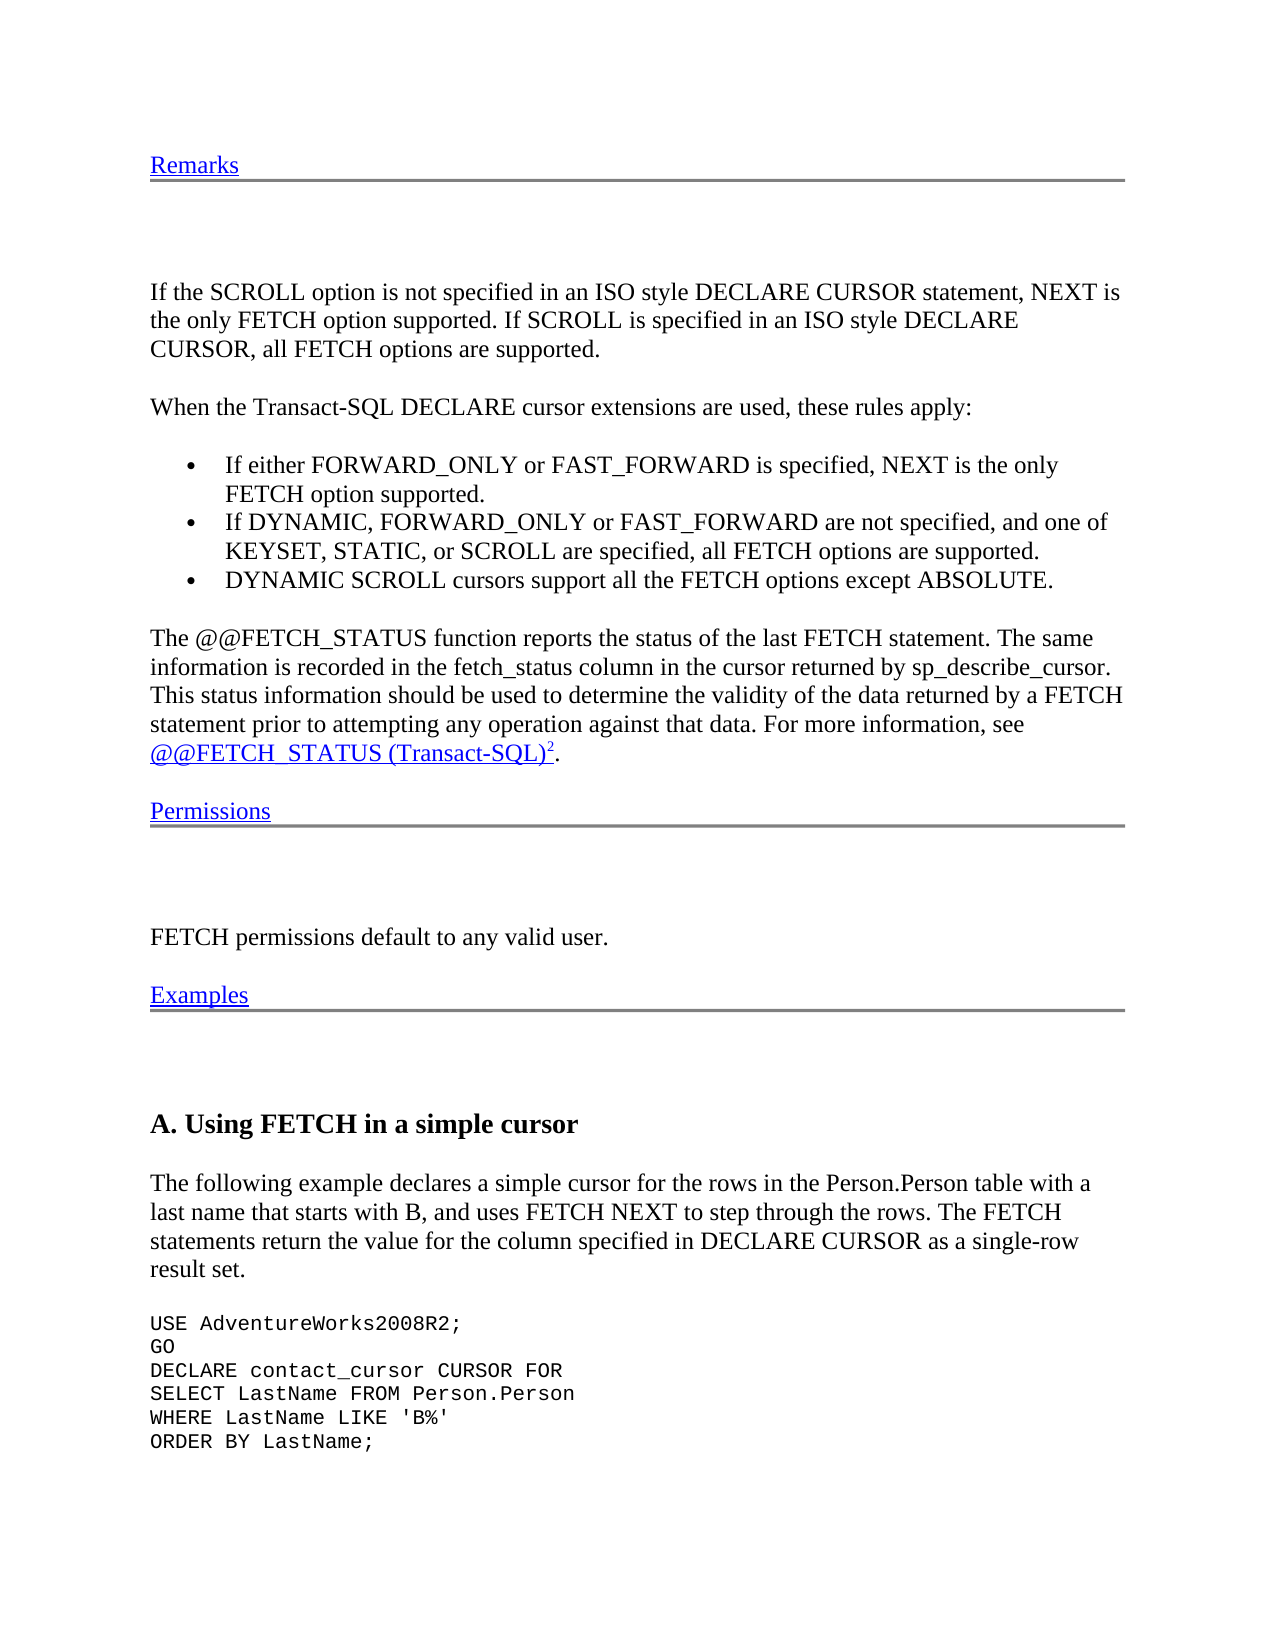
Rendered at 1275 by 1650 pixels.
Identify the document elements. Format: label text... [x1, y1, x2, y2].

text GO [150, 1336, 1125, 1360]
text Remarks [150, 150, 1125, 178]
text The following example declares a simple cursor for the rows in the Person.Person table with a last name that starts with B, and uses FETCH NEXT to step through the rows. The FETCH statements return the value for the column specified in DECLARE CURSOR as a single-row result set. [150, 1168, 1125, 1283]
list If either FORWARD_ONLY or FAST_FORWARD is specified, NEXT is the only FETCH option supported. [187, 450, 1125, 507]
text If the SCROLL option is not specified in an ISO style DECLARE CURSOR statement, NEXT is the only FETCH option supported. If SCROLL is specified in an ISO style DECLARE CURSOR, all FETCH options are supported. [150, 277, 1125, 363]
text The @@FETCH_STATUS function reports the status of the last FETCH statement. The same information is recorded in the fetch_status column in the cursor returned by sp_describe_cursor. This status information should be used to determine the validity of the data returned by a FETCH statement prior to attempting any operation against that data. For more information, see @@FETCH_STATUS (Transact-SQL)2. [150, 623, 1125, 767]
text A. Using FETCH in a simple cursor [150, 1107, 1125, 1139]
text SELECT LastName FROM Person.Person [150, 1383, 1125, 1407]
text USE AdventureWorks2008R2; [150, 1312, 1125, 1336]
text FETCH permissions default to any valid user. [150, 922, 1125, 951]
text WHERE LastName LIKE 'B%' [150, 1407, 1125, 1431]
list DYNAMIC SCROLL cursors support all the FETCH options except ABSOLUTE. [187, 565, 1125, 594]
text ORDER BY LastName; [150, 1431, 1125, 1454]
text Permissions [150, 796, 1125, 824]
text When the Transact-SQL DECLARE cursor extensions are used, these rules apply: [150, 392, 1125, 421]
text Examples [150, 980, 1125, 1008]
text DECLARE contact_cursor CURSOR FOR [150, 1360, 1125, 1383]
list If DYNAMIC, FORWARD_ONLY or FAST_FORWARD are not specified, and one of KEYSET, STATIC, or SCROLL are specified, all FETCH options are supported. [187, 507, 1125, 565]
